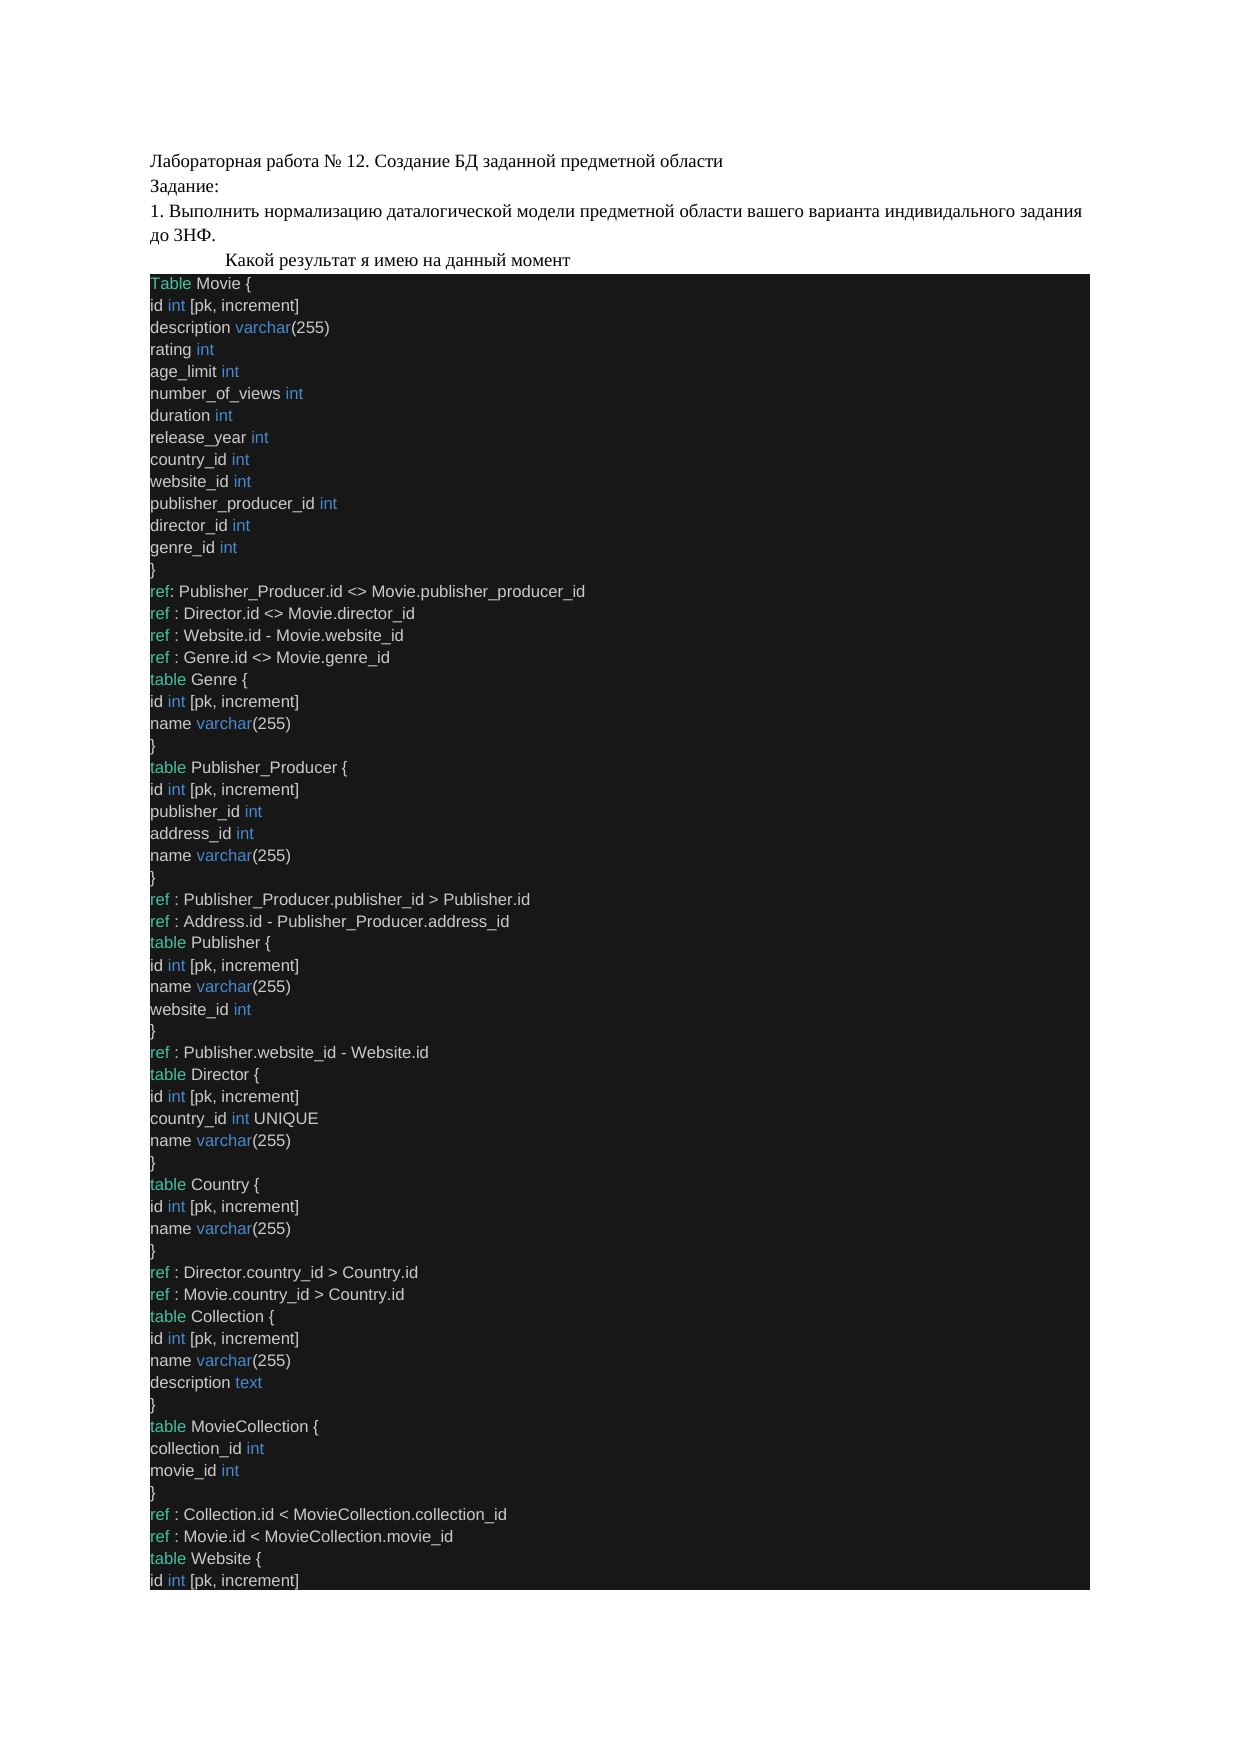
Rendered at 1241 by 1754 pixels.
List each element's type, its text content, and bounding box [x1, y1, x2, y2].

text table Publisher_Producer { [150, 757, 1090, 777]
text website_id int [150, 999, 1090, 1018]
text movie_id int [150, 1461, 1090, 1480]
text name varchar(255) [150, 845, 1090, 864]
text publisher_producer_id int [150, 494, 1090, 513]
text address_id int [150, 823, 1090, 843]
text ref : Collection.id < MovieCollection.collection_id [150, 1505, 1090, 1524]
text name varchar(255) [150, 713, 1090, 733]
text } [150, 1021, 1090, 1040]
text name varchar(255) [150, 1131, 1090, 1150]
text } [150, 1153, 1090, 1172]
text name varchar(255) [150, 1351, 1090, 1370]
text id int [pk, increment] [150, 779, 1090, 799]
text id int [pk, increment] [150, 1087, 1090, 1106]
text number_of_views int [150, 384, 1090, 403]
text ref : Address.id - Publisher_Producer.address_id [150, 911, 1090, 931]
text country_id int [150, 450, 1090, 469]
text Лабораторная работа № 12. Создание БД заданной предметной области [150, 150, 1090, 172]
text } [150, 1483, 1090, 1502]
text id int [pk, increment] [150, 1329, 1090, 1348]
text collection_id int [150, 1439, 1090, 1458]
text table Country { [150, 1175, 1090, 1194]
text ref : Website.id - Movie.website_id [150, 626, 1090, 645]
text ref : Movie.country_id > Country.id [150, 1285, 1090, 1304]
text duration int [150, 406, 1090, 425]
text ref : Publisher.website_id - Website.id [150, 1043, 1090, 1062]
text } [150, 1395, 1090, 1414]
text } [150, 560, 1090, 579]
text } [150, 736, 1090, 755]
text } [150, 867, 1090, 887]
text ref : Genre.id <> Movie.genre_id [150, 648, 1090, 667]
text name varchar(255) [150, 977, 1090, 996]
text ref : Publisher_Producer.publisher_id > Publisher.id [150, 889, 1090, 908]
text release_year int [150, 428, 1090, 447]
text publisher_id int [150, 801, 1090, 821]
text age_limit int [150, 362, 1090, 381]
text director_id int [150, 516, 1090, 535]
text id int [pk, increment] [150, 1197, 1090, 1216]
text genre_id int [150, 538, 1090, 557]
text ref : Movie.id < MovieCollection.movie_id [150, 1527, 1090, 1546]
text description text [150, 1373, 1090, 1392]
text id int [pk, increment] [150, 1571, 1090, 1590]
text id int [pk, increment] [150, 296, 1090, 315]
text rating int [150, 340, 1090, 359]
text Table Movie { [150, 274, 1090, 293]
text table MovieCollection { [150, 1417, 1090, 1436]
text description varchar(255) [150, 318, 1090, 337]
text table Website { [150, 1549, 1090, 1568]
text table Director { [150, 1065, 1090, 1084]
text } [150, 1241, 1090, 1260]
text table Genre { [150, 669, 1090, 689]
text id int [pk, increment] [150, 692, 1090, 711]
text Какой результат я имею на данный момент [150, 249, 1090, 271]
text country_id int UNIQUE [150, 1109, 1090, 1128]
text ref: Publisher_Producer.id <> Movie.publisher_producer_id [150, 582, 1090, 601]
text Задание: [150, 175, 1090, 196]
text ref : Director.country_id > Country.id [150, 1263, 1090, 1282]
text website_id int [150, 472, 1090, 491]
text table Collection { [150, 1307, 1090, 1326]
text table Publisher { [150, 933, 1090, 952]
text name varchar(255) [150, 1219, 1090, 1238]
text id int [pk, increment] [150, 955, 1090, 974]
text ref : Director.id <> Movie.director_id [150, 604, 1090, 623]
text 1. Выполнить нормализацию даталогической модели предметной области вашего варианта индивидального задания до 3НФ. [150, 199, 1090, 246]
